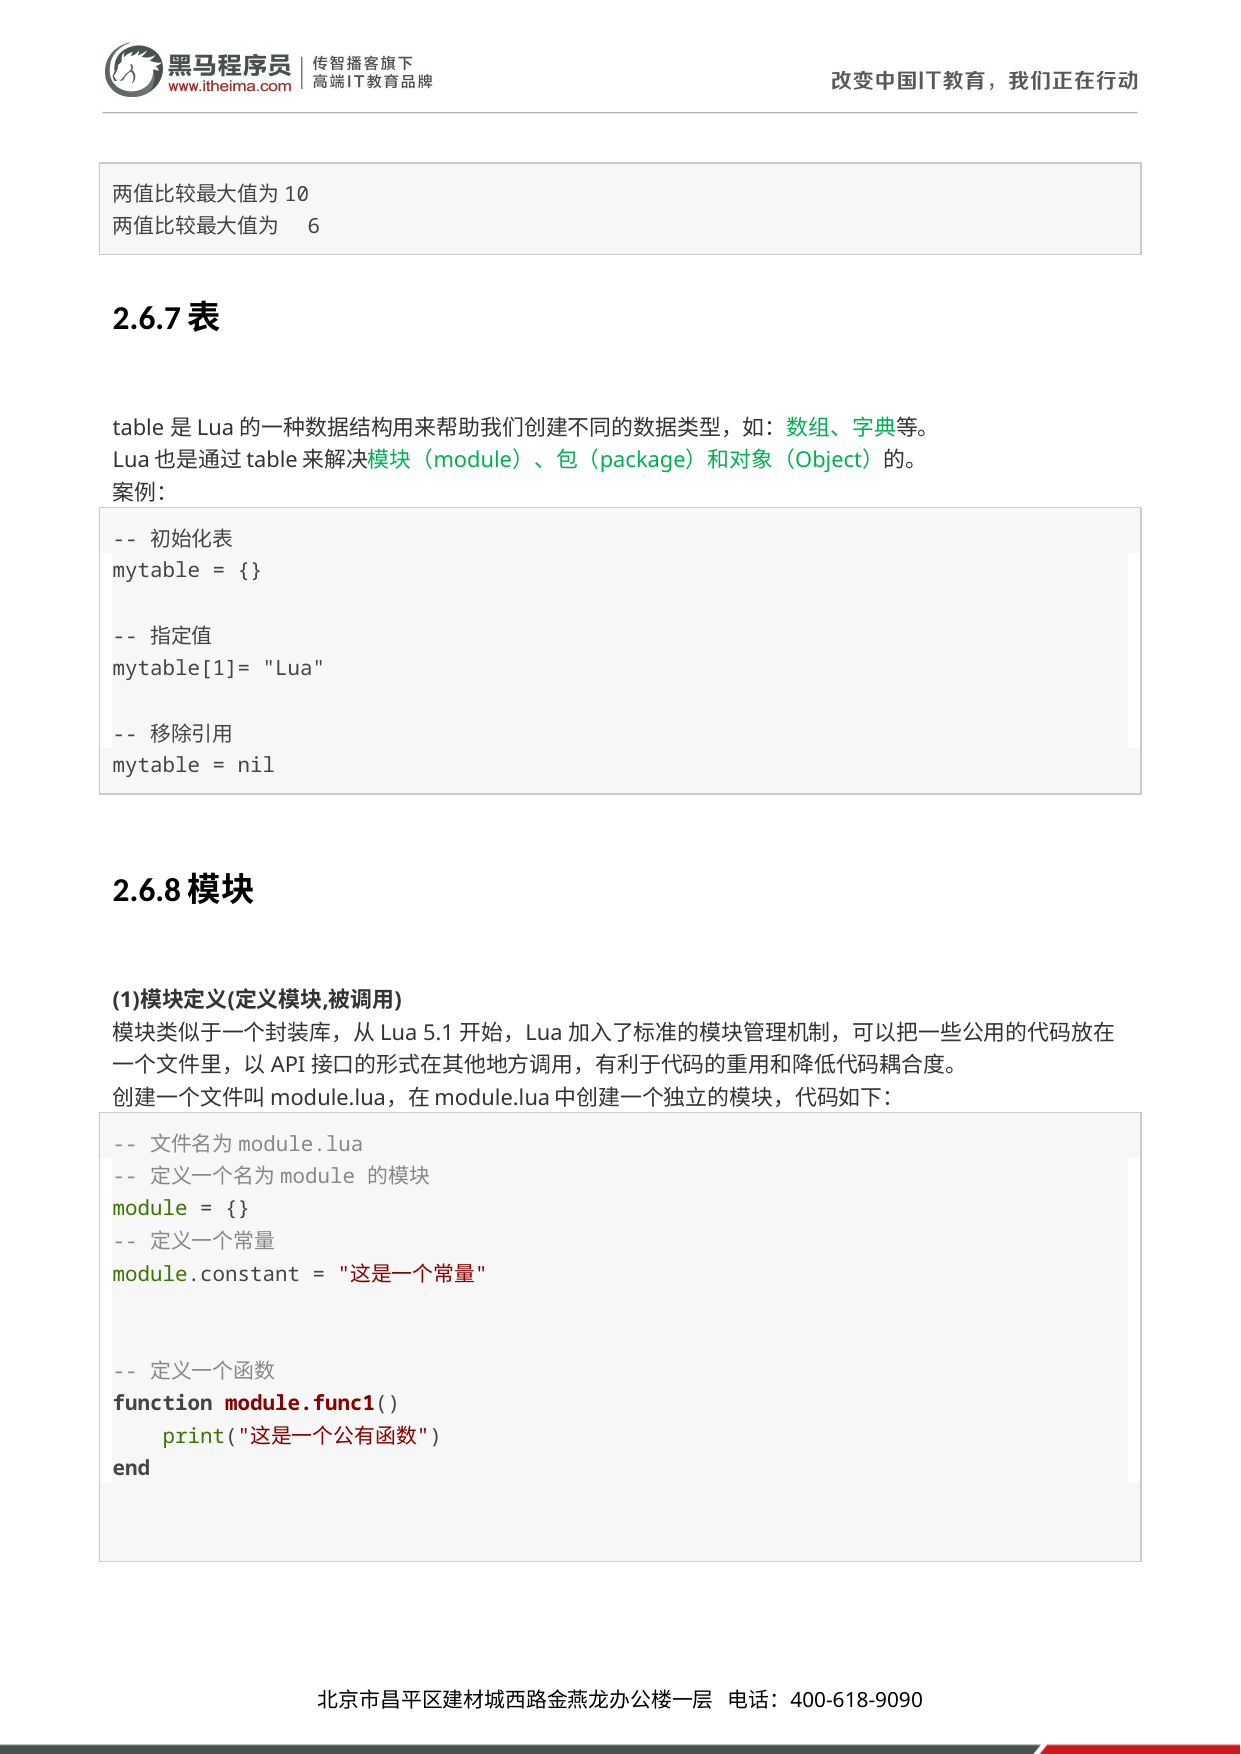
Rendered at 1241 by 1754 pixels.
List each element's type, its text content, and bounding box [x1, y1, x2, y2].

text -- 文件名为 module.lua [100, 1113, 1140, 1158]
text 两值比较最大值为 6 [100, 194, 1140, 254]
picture [0, 4, 1240, 121]
subtitle 模块 [112, 854, 1128, 919]
text -- 指定值 [112, 618, 1128, 651]
text end [112, 1451, 1128, 1469]
text Lua也是通过table来解决模块（module）、包（package）和对象（Object）的。 [112, 442, 1128, 474]
text table 是 Lua 的一种数据结构用来帮助我们创建不同的数据类型，如：数组、字典等。 [112, 409, 1128, 442]
text mytable = nil [100, 734, 1140, 793]
text module = {} [112, 1191, 1128, 1223]
text mytable[1]= "Lua" [112, 651, 1128, 683]
text mytable = {} [112, 553, 1128, 586]
text 两值比较最大值为 10 [100, 164, 1140, 194]
text module.constant = "这是一个常量" [112, 1256, 1128, 1288]
text 模块类似于一个封装库，从 Lua 5.1 开始，Lua 加入了标准的模块管理机制，可以把一些公用的代码放在一个文件里，以 API 接口的形式在其他地方调用，有利于代码的重用和降低代码耦合度。 [112, 1014, 1128, 1079]
text print("这是一个公有函数") [112, 1418, 1128, 1451]
text -- 定义一个常量 [112, 1223, 1128, 1256]
text -- 初始化表 [100, 508, 1140, 553]
picture [0, 1686, 1241, 1754]
text -- 定义一个名为 module 的模块 [112, 1158, 1128, 1191]
text 案例： [112, 474, 1128, 507]
text -- 定义一个函数 [112, 1353, 1128, 1386]
text (1)模块定义(定义模块,被调用) [112, 982, 1128, 1014]
text function module.func1() [112, 1386, 1128, 1418]
subtitle 表 [112, 282, 1128, 347]
text -- 移除引用 [112, 716, 1128, 734]
text 创建一个文件叫module.lua，在module.lua中创建一个独立的模块，代码如下： [112, 1079, 1128, 1112]
